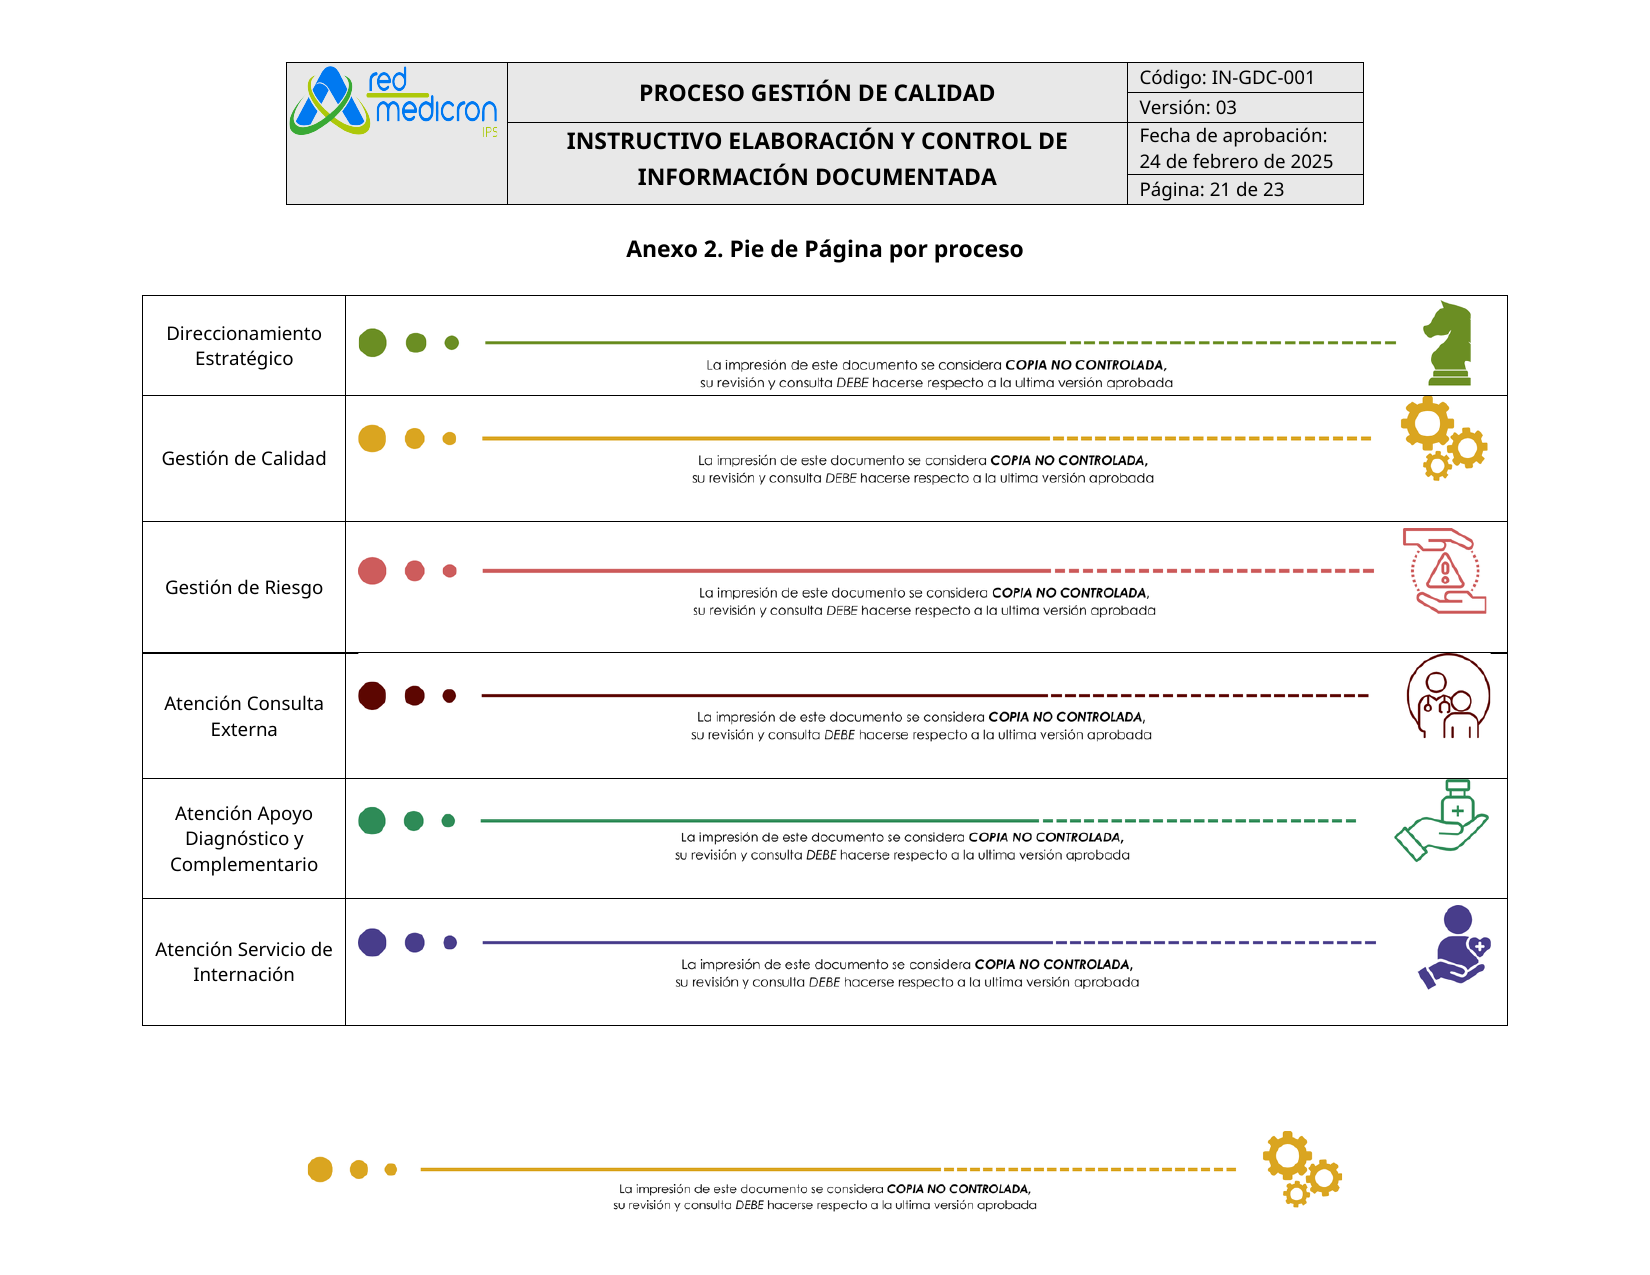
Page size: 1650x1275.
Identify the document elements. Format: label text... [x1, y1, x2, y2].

picture [358, 300, 1470, 391]
table_cell Atención Servicio de Internación [143, 899, 345, 1025]
picture [358, 396, 1488, 490]
table_cell [346, 396, 1507, 521]
table_cell [346, 522, 1507, 652]
picture [358, 653, 1491, 747]
table_cell Gestión de Calidad [143, 396, 345, 521]
text Anexo 2. Pie de Página por proceso [118, 233, 1532, 264]
picture [358, 528, 1487, 622]
picture [307, 1131, 1343, 1216]
picture [358, 905, 1491, 994]
table_header [346, 296, 1507, 395]
picture [289, 66, 498, 137]
table_cell [346, 899, 1507, 1025]
table_cell [346, 654, 1507, 778]
table_cell [346, 779, 1507, 898]
table_cell Atención Apoyo Diagnóstico y Complementario [143, 779, 345, 898]
table_cell Atención Consulta Externa [143, 654, 345, 778]
picture [358, 779, 1489, 867]
table_cell Gestión de Riesgo [143, 522, 345, 652]
table_header Direccionamiento Estratégico [143, 296, 345, 395]
